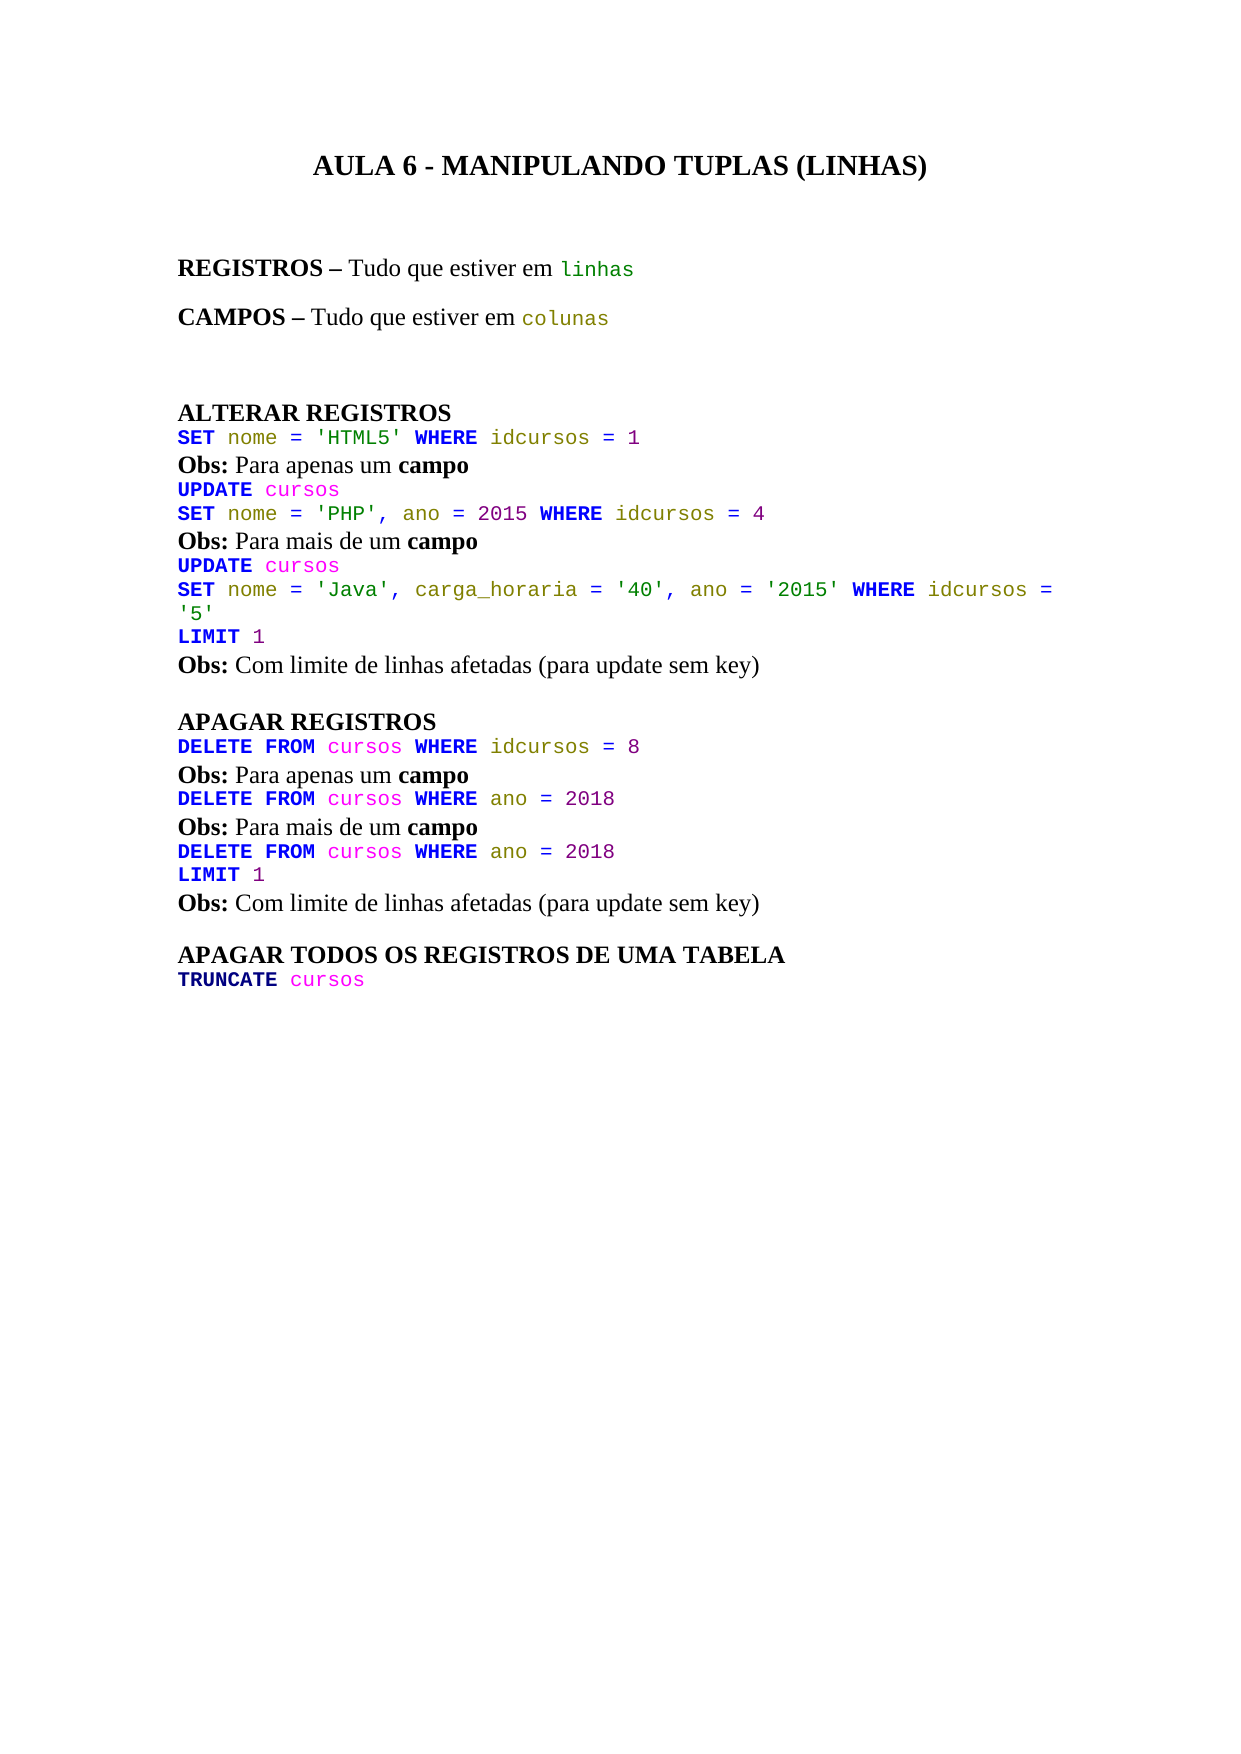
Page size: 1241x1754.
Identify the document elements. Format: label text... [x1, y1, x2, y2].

text Obs: Para mais de um campo [177, 526, 1063, 555]
text Obs: Para mais de um campo [177, 812, 1063, 841]
text CAMPOS – Tudo que estiver em colunas [177, 302, 1063, 331]
text UPDATE cursos [177, 479, 1063, 503]
text UPDATE cursos [177, 555, 1063, 579]
text SET nome = 'HTML5' WHERE idcursos = 1 [177, 427, 1063, 450]
text REGISTROS – Tudo que estiver em linhas [177, 253, 1063, 283]
text AULA 6 - MANIPULANDO TUPLAS (LINHAS) [177, 148, 1063, 181]
text Obs: Para apenas um campo [177, 450, 1063, 479]
text TRUNCATE cursos [177, 969, 1063, 993]
text DELETE FROM cursos WHERE ano = 2018 [177, 841, 1063, 864]
text APAGAR REGISTROS [177, 707, 1063, 736]
text LIMIT 1 [177, 626, 1063, 650]
text ALTERAR REGISTROS [177, 398, 1063, 427]
text DELETE FROM cursos WHERE idcursos = 8 [177, 736, 1063, 760]
text Obs: Com limite de linhas afetadas (para update sem key) [177, 888, 1063, 917]
text Obs: Para apenas um campo [177, 760, 1063, 788]
text DELETE FROM cursos WHERE ano = 2018 [177, 788, 1063, 812]
text SET nome = 'PHP', ano = 2015 WHERE idcursos = 4 [177, 503, 1063, 526]
text APAGAR TODOS OS REGISTROS DE UMA TABELA [177, 941, 1063, 969]
text SET nome = 'Java', carga_horaria = '40', ano = '2015' WHERE idcursos = '5' [177, 579, 1063, 626]
text LIMIT 1 [177, 864, 1063, 888]
text Obs: Com limite de linhas afetadas (para update sem key) [177, 650, 1063, 678]
